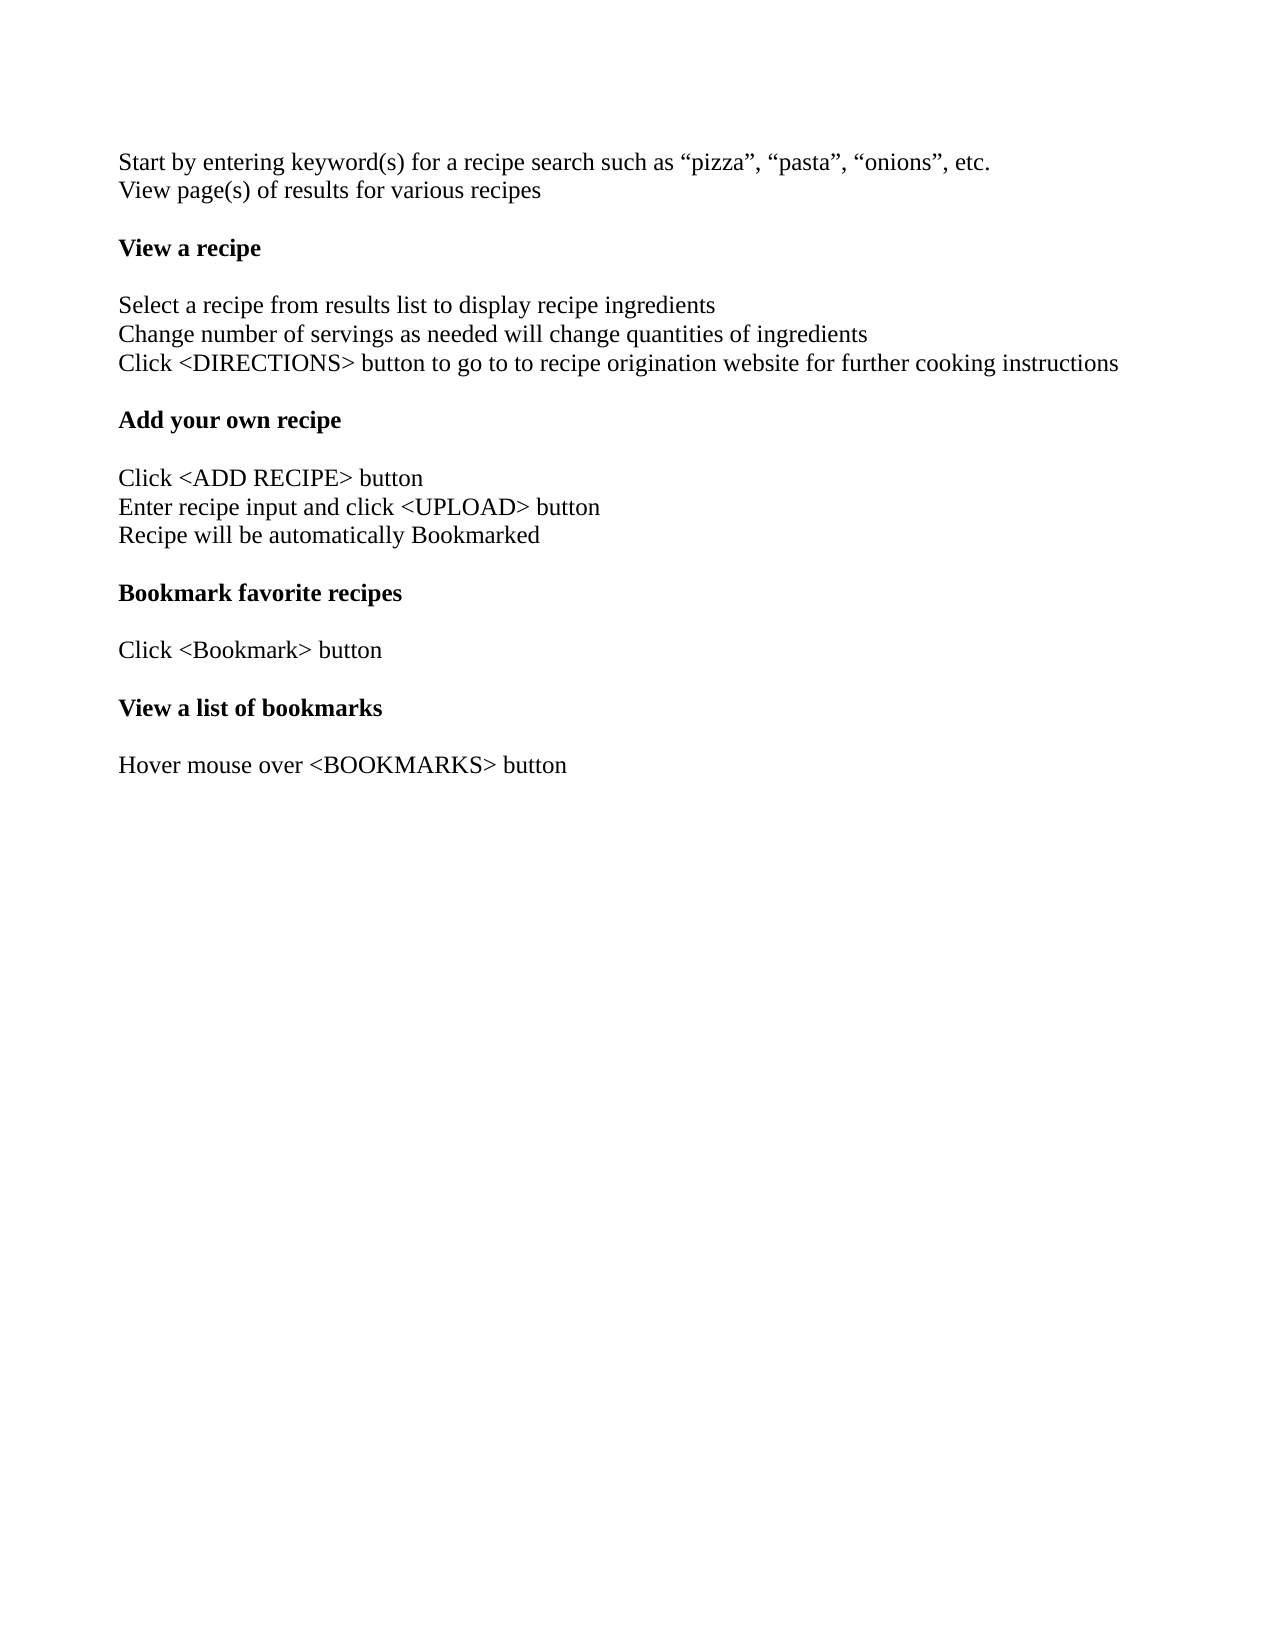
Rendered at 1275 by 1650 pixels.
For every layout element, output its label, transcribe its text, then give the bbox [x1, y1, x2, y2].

text Start by entering keyword(s) for a recipe search such as “pizza”, “pasta”, “onions”, etc. [118, 147, 1157, 176]
text Select a recipe from results list to display recipe ingredients [118, 291, 1157, 319]
text View page(s) of results for various recipes [118, 176, 1157, 204]
text Bookmark favorite recipes [118, 578, 1157, 607]
text Add your own recipe [118, 406, 1157, 434]
text View a recipe [118, 233, 1157, 262]
text Enter recipe input and click <UPLOAD> button [118, 492, 1157, 521]
text Recipe will be automatically Bookmarked [118, 521, 1157, 549]
text Click <ADD RECIPE> button [118, 463, 1157, 492]
text Hover mouse over <BOOKMARKS> button [118, 751, 1157, 779]
text Click <Bookmark> button [118, 636, 1157, 664]
text View a list of bookmarks [118, 693, 1157, 722]
text Click <DIRECTIONS> button to go to to recipe origination website for further cooking instructions [118, 348, 1157, 377]
text Change number of servings as needed will change quantities of ingredients [118, 319, 1157, 348]
